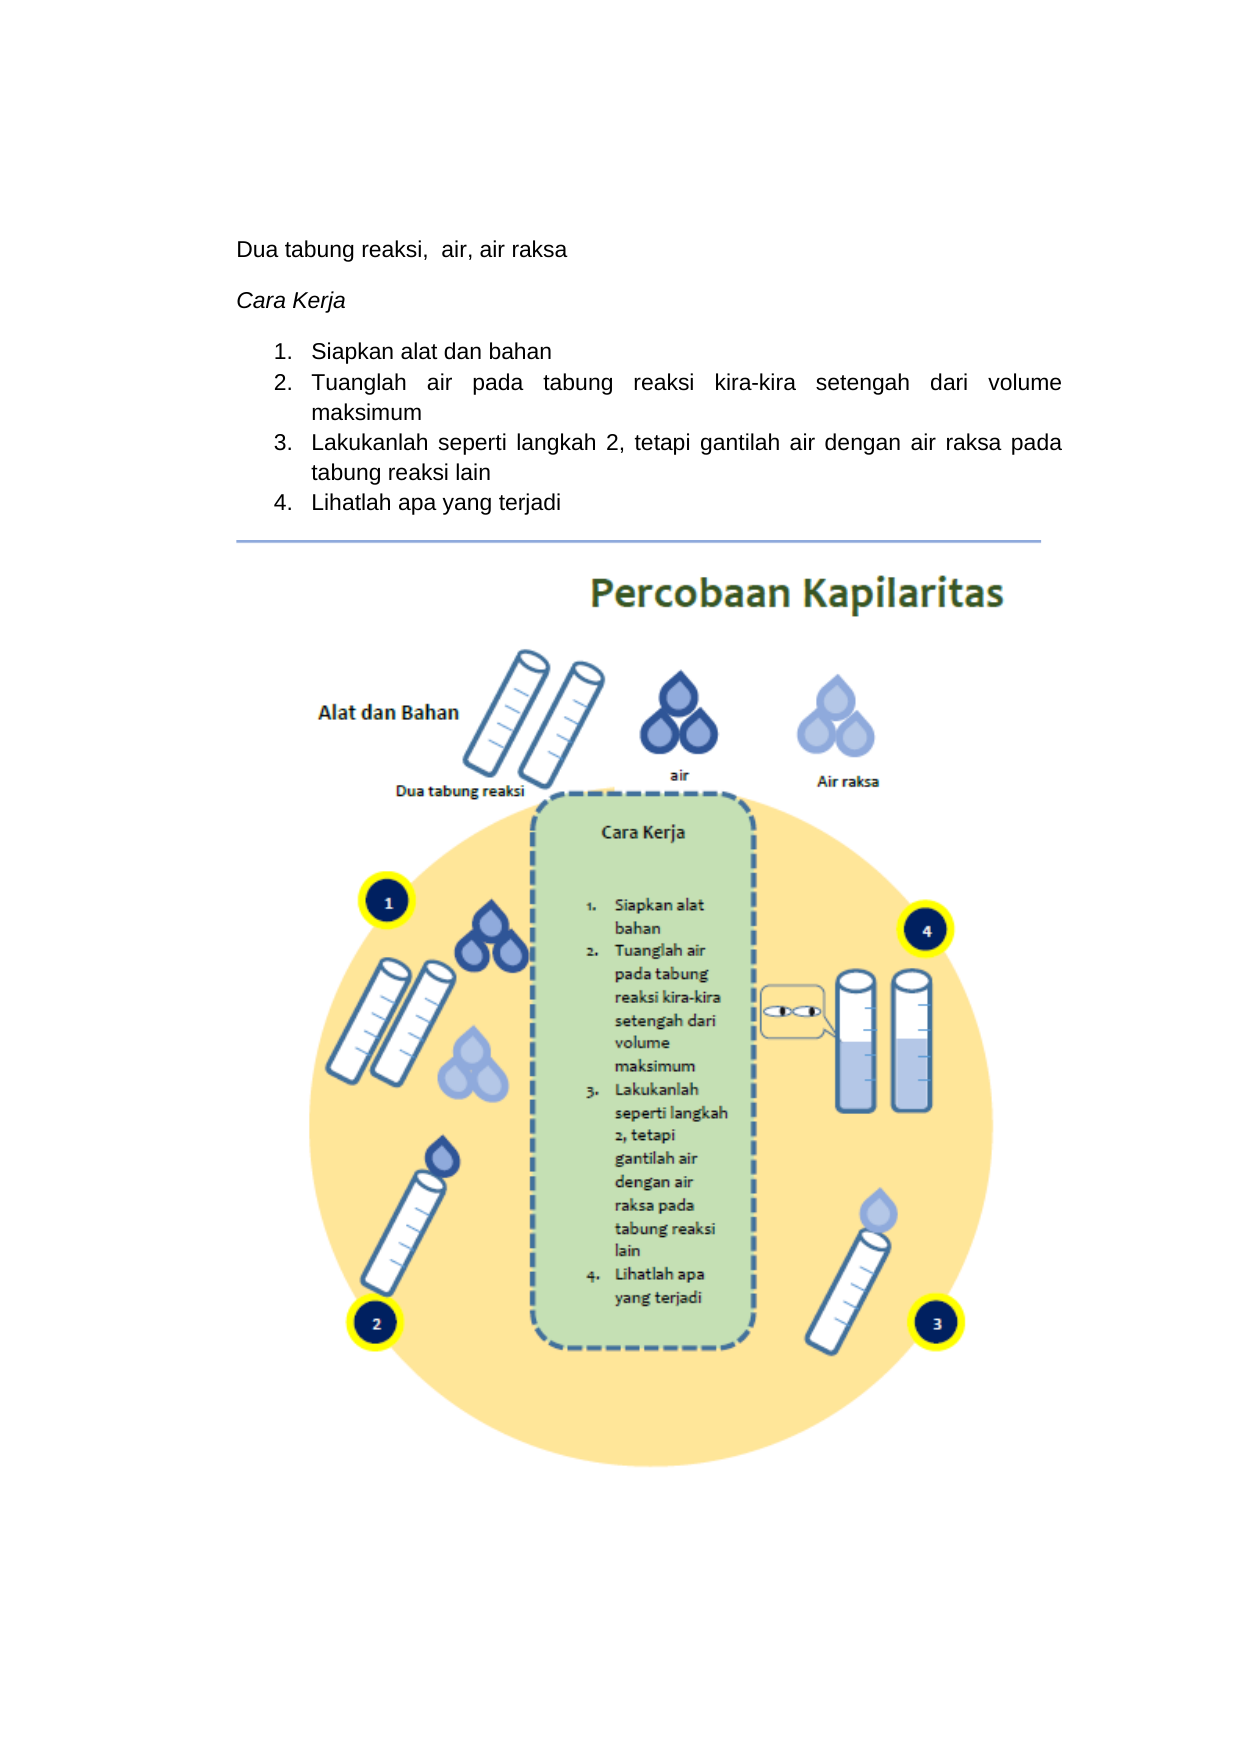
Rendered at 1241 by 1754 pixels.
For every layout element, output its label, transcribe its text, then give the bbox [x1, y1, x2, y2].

list Tuanglah air pada tabung reaksi kira-kira setengah dari volume maksimum [274, 368, 1063, 425]
text Cara Kerja [236, 287, 1063, 314]
list Lihatlah apa yang terjadi [274, 489, 1063, 516]
list Siapkan alat dan bahan [274, 338, 1063, 365]
text Dua tabung reaksi, air, air raksa [236, 236, 1063, 263]
picture [236, 540, 1042, 1505]
list Lakukanlah seperti langkah 2, tetapi gantilah air dengan air raksa pada tabung reaksi lain [274, 429, 1063, 486]
